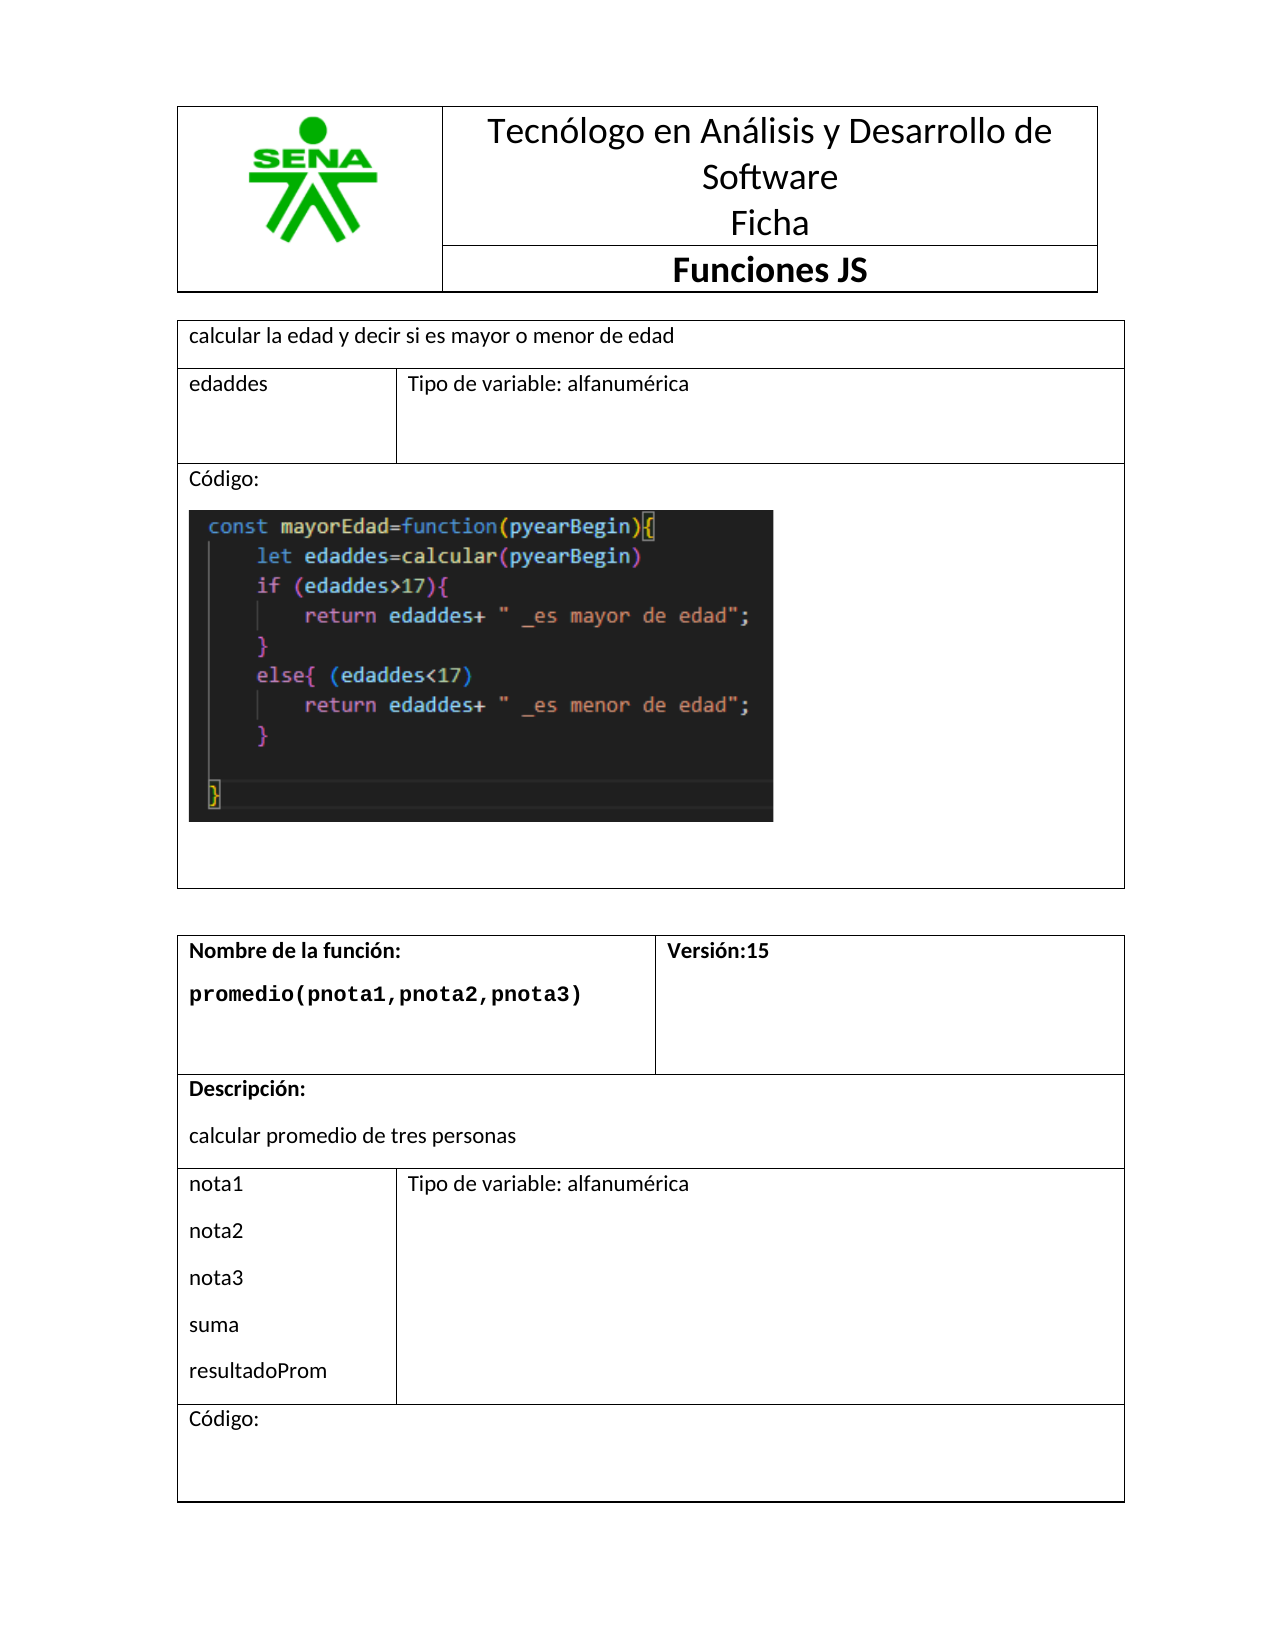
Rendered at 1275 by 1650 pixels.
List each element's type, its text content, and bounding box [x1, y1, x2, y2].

table_cell Código: [178, 1405, 1124, 1501]
table_cell Descripción: calcular la edad y decir si es mayor o menor de edad [178, 321, 1124, 368]
table_cell nota1 nota2 nota3 suma resultadoProm [178, 1169, 396, 1403]
picture [188, 510, 774, 822]
table_cell Código: [178, 464, 1124, 887]
table_header Nombre de la función: promedio(pnota1,pnota2,pnota3) [178, 936, 655, 1073]
table_header Versión:15 [656, 936, 1124, 1073]
picture [230, 107, 391, 259]
table_cell Tipo de variable: alfanumérica [397, 369, 1124, 463]
table_cell Descripción: calcular promedio de tres personas [178, 1075, 1124, 1168]
table_cell edaddes [178, 369, 396, 463]
table_cell Tipo de variable: alfanumérica [397, 1169, 1124, 1403]
